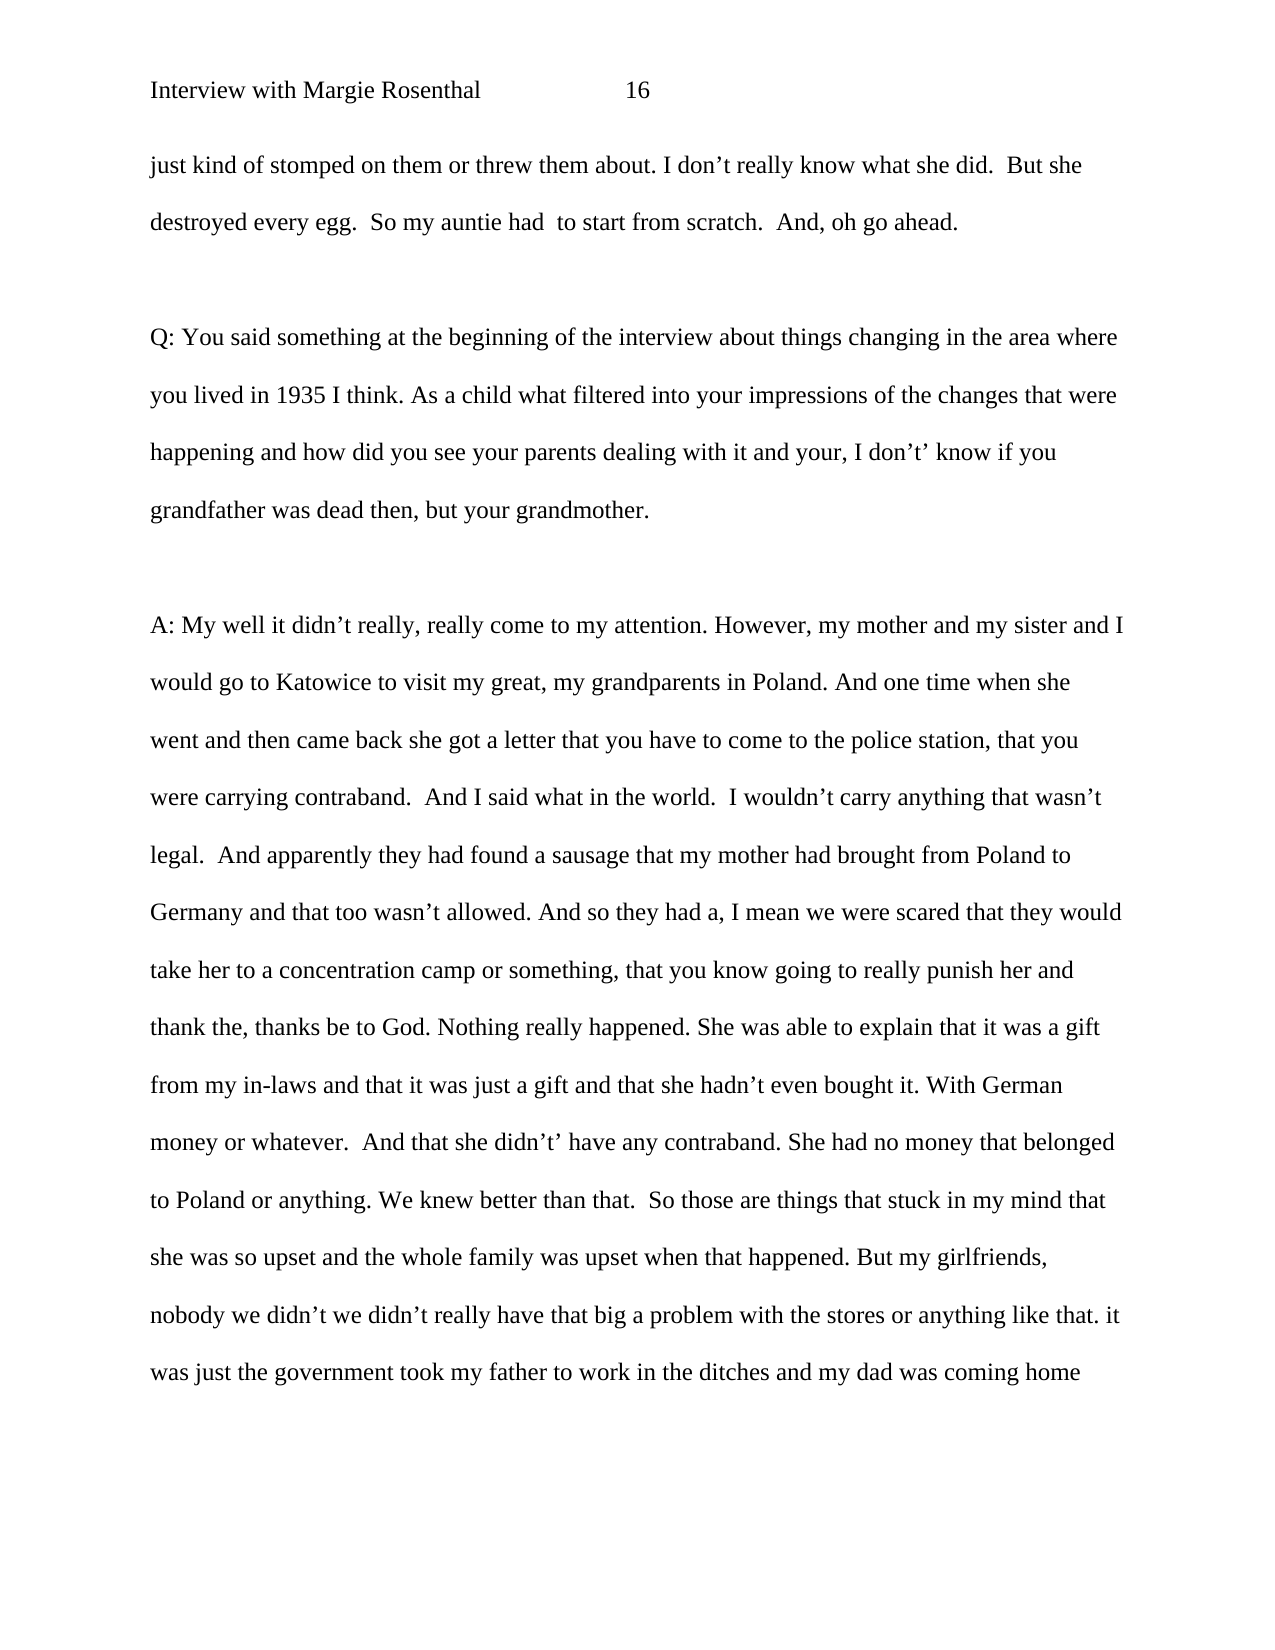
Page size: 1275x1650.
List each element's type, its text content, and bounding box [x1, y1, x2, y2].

text Q: You said something at the beginning of the interview about things changing in the area where you lived in 1935 I think. As a child what filtered into your impressions of the changes that were happening and how did you see your parents dealing with it and your, I don’t’ know if you grandfather was dead then, but your grandmother. [150, 322, 1125, 524]
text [150, 150, 1125, 236]
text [150, 610, 1125, 1386]
